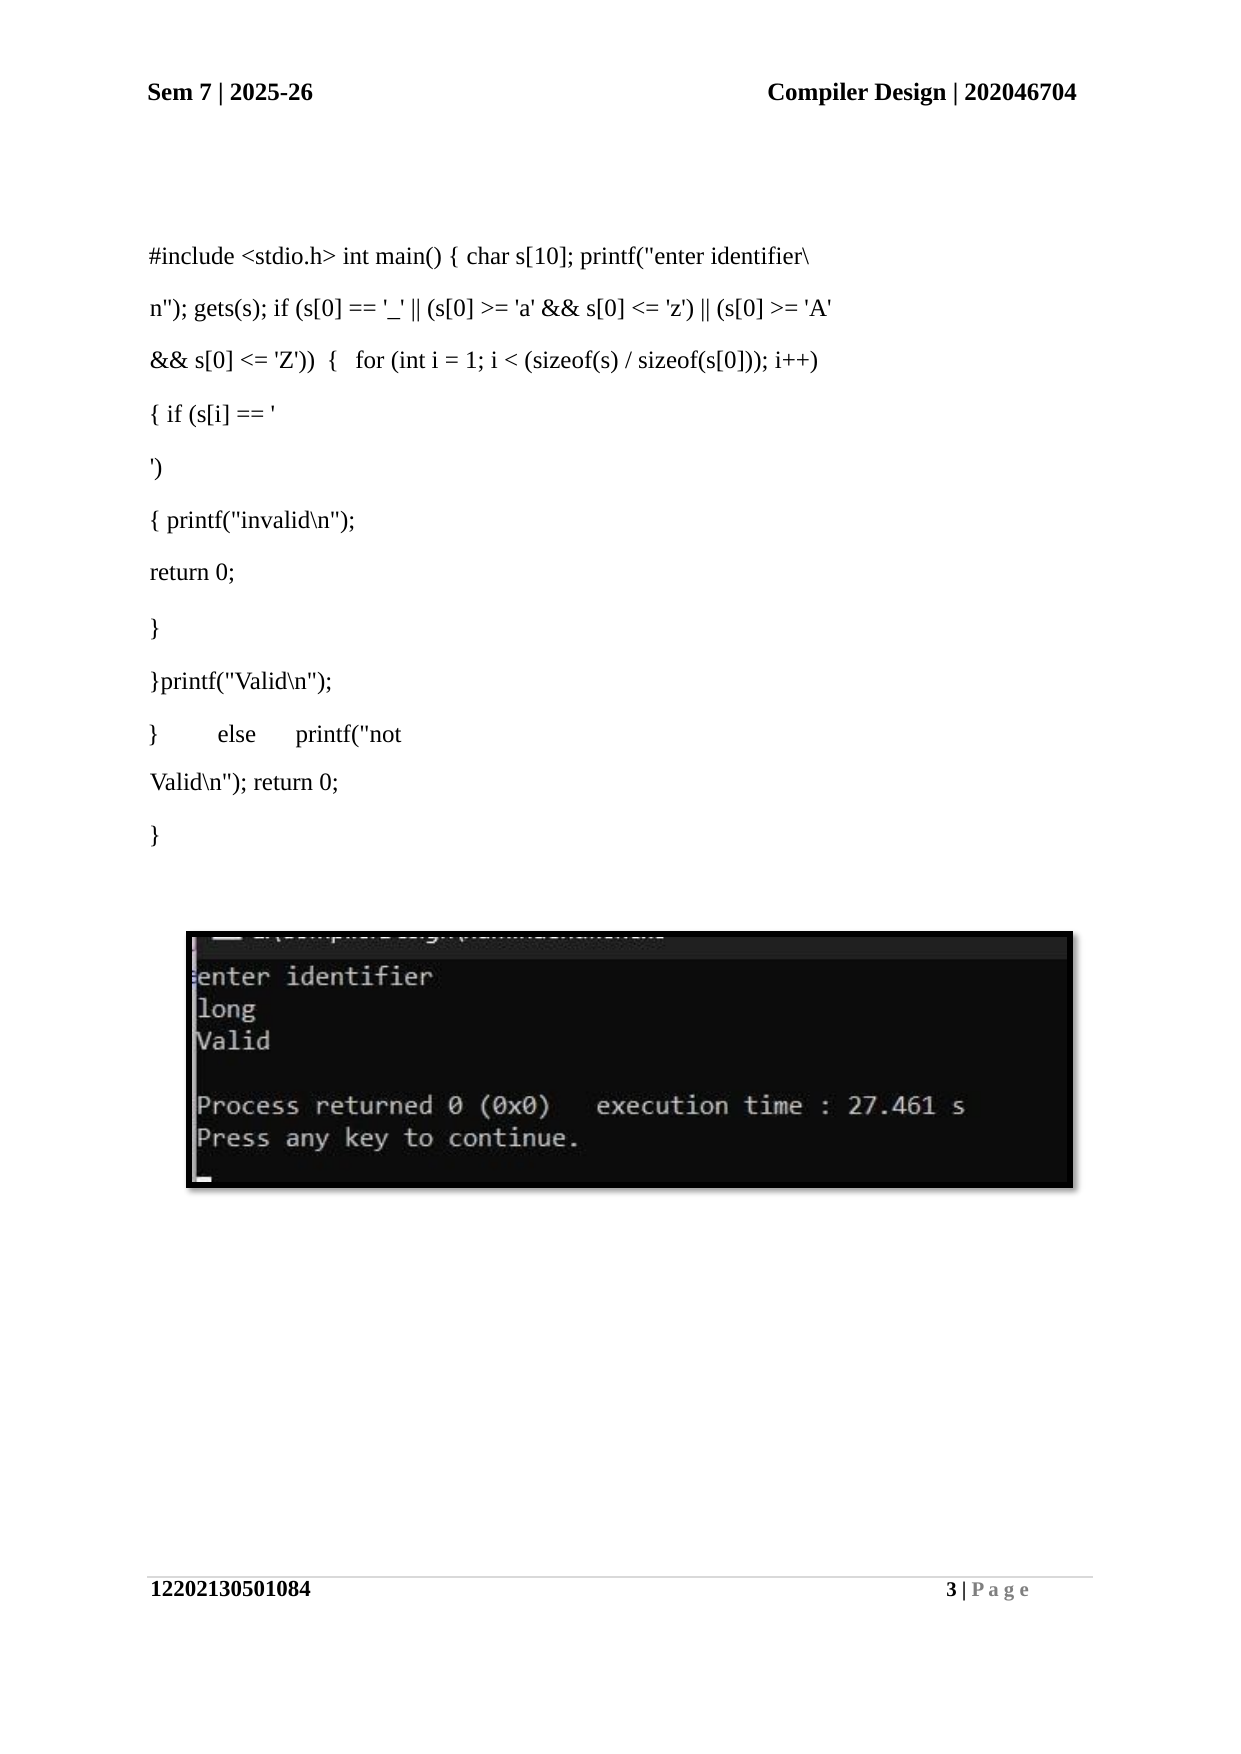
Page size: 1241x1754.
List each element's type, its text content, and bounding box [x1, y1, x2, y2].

text }printf("Valid\n"); [148, 666, 1049, 695]
text ') [149, 452, 1049, 481]
text { printf("invalid\n"); return 0; [148, 505, 421, 586]
text Valid\n"); return 0; [149, 767, 1049, 796]
text #include <stdio.h> int main() { char s[10]; printf("enter identifier\n"); gets(s); if (s[0] == '_' || (s[0] >= 'a' && s[0] <= 'z') || (s[0] >= 'A' && s[0] <= 'Z')) { for (int i = 1; i < (sizeof(s) / sizeof(s[0])); i++) [148, 241, 847, 374]
text } [148, 613, 1049, 642]
picture [181, 927, 1093, 1214]
text } [148, 820, 1049, 849]
text { if (s[i] == ' [148, 399, 1049, 427]
text } else printf("not [147, 719, 1093, 748]
